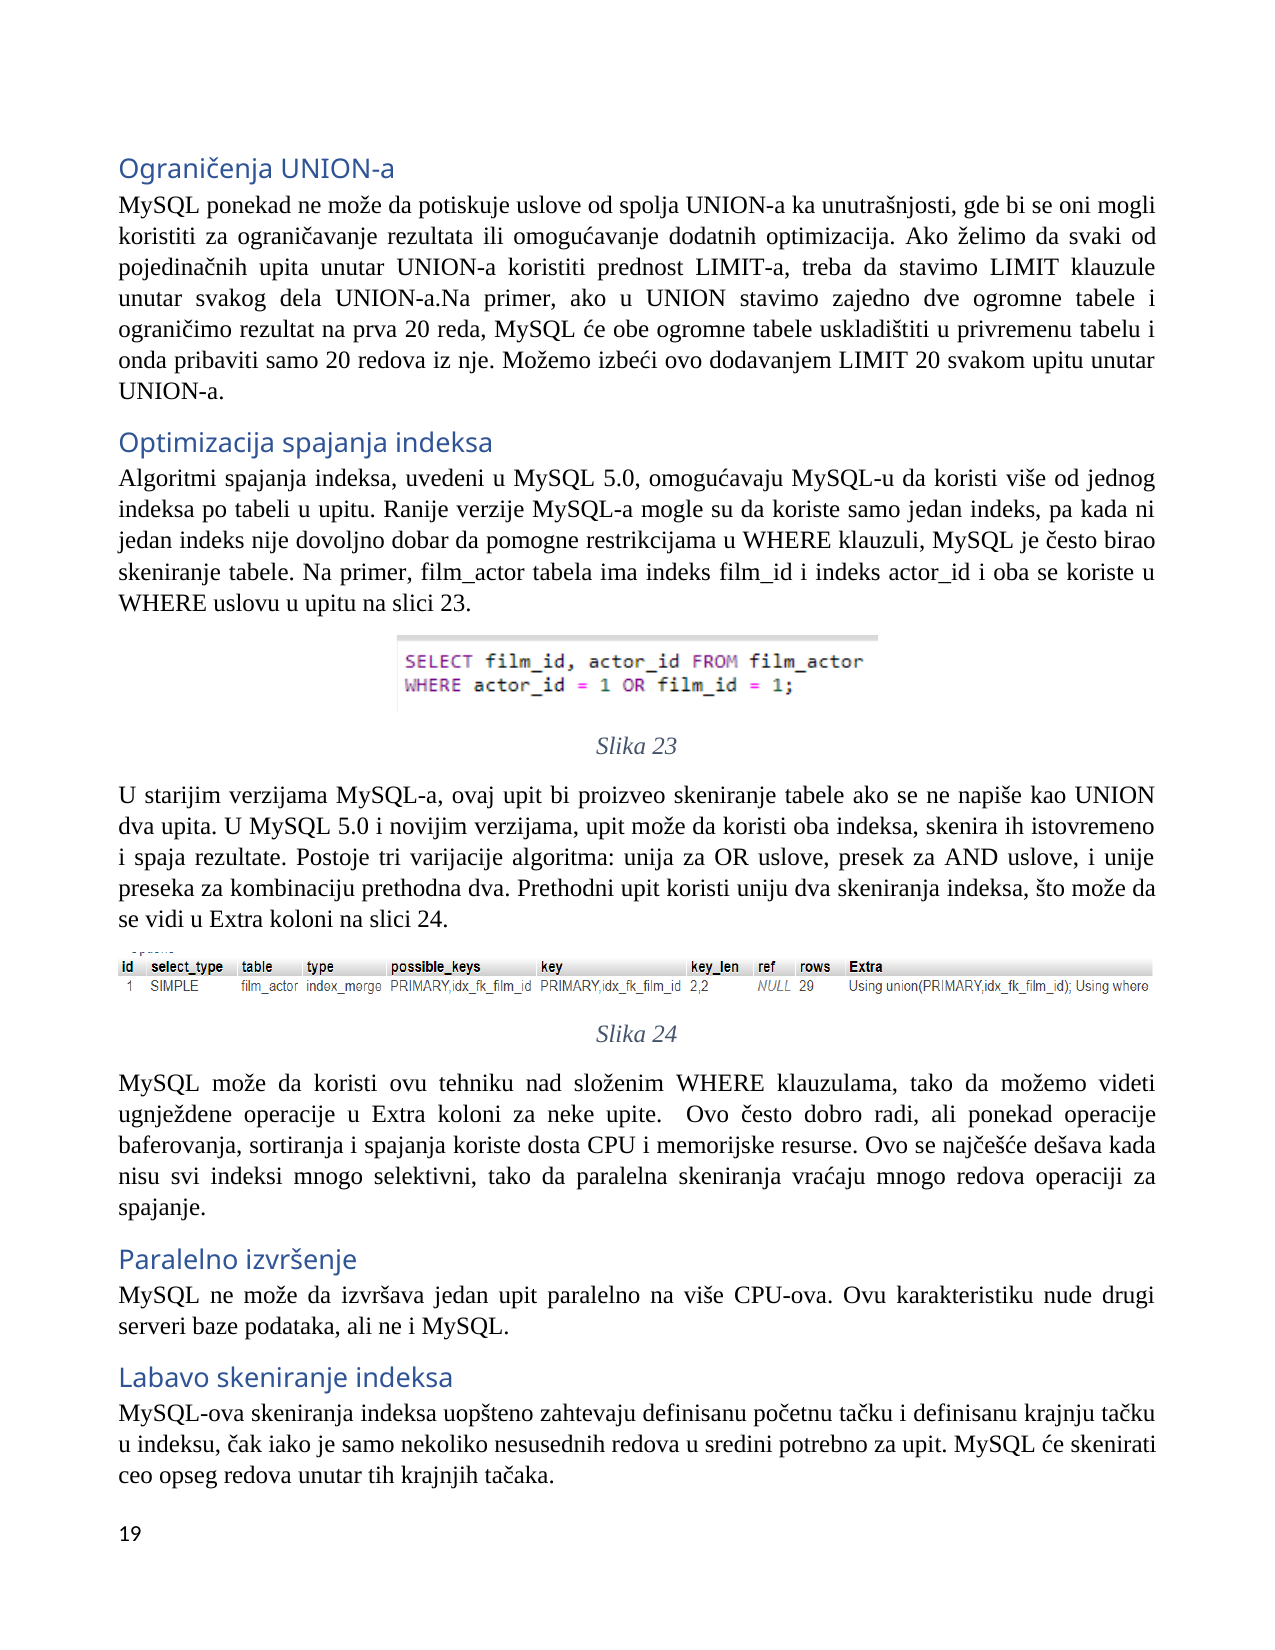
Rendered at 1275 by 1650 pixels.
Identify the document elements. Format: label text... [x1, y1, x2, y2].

text Slika 24 [118, 1019, 1157, 1047]
subtitle Labavo skeniranje indeksa [118, 1359, 1157, 1396]
text MySQL može da koristi ovu tehniku nad složenim WHERE klauzulama, tako da možemo videti ugnježdene operacije u Extra koloni za neke upite. Ovo često dobro radi, ali ponekad operacije baferovanja, sortiranja i spajanja koriste dosta CPU i memorijske resurse. Ovo se najčešće dešava kada nisu svi indeksi mnogo selektivni, tako da paralelna skeniranja vraćaju mnogo redova operaciji za spajanje. [118, 1068, 1157, 1221]
text Algoritmi spajanja indeksa, uvedeni u MySQL 5.0, omogućavaju MySQL-u da koristi više od jednog indeksa po tabeli u upitu. Ranije verzije MySQL-a mogle su da koriste samo jedan indeks, pa kada ni jedan indeks nije dovoljno dobar da pomogne restrikcijama u WHERE klauzuli, MySQL je često birao skeniranje tabele. Na primer, film_actor tabela ima indeks film_id i indeks actor_id i oba se koriste u WHERE uslovu u upitu na slici 23. [118, 463, 1157, 616]
text MySQL ne može da izvršava jedan upit paralelno na više CPU-ova. Ovu karakteristiku nude drugi serveri baze podataka, ali ne i MySQL. [118, 1280, 1157, 1340]
picture [396, 635, 879, 712]
text MySQL ponekad ne može da potiskuje uslove od spolja UNION-a ka unutrašnjosti, gde bi se oni mogli koristiti za ograničavanje rezultata ili omogućavanje dodatnih optimizacija. Ako želimo da svaki od pojedinačnih upita unutar UNION-a koristiti prednost LIMIT-a, treba da stavimo LIMIT klauzule unutar svakog dela UNION-a.Na primer, ako u UNION stavimo zajedno dve ogromne tabele i ograničimo rezultat na prva 20 reda, MySQL će obe ogromne tabele uskladištiti u privremenu tabelu i onda pribaviti samo 20 redova iz nje. Možemo izbeći ovo dodavanjem LIMIT 20 svakom upitu unutar UNION-a. [118, 190, 1157, 405]
picture [118, 952, 1157, 1000]
text MySQL-ova skeniranja indeksa uopšteno zahtevaju definisanu početnu tačku i definisanu krajnju tačku u indeksu, čak iako je samo nekoliko nesusednih redova u sredini potrebno za upit. MySQL će skenirati ceo opseg redova unutar tih krajnjih tačaka. [118, 1398, 1157, 1489]
text U starijim verzijama MySQL-a, ovaj upit bi proizveo skeniranje tabele ako se ne napiše kao UNION dva upita. U MySQL 5.0 i novijim verzijama, upit može da koristi oba indeksa, skenira ih istovremeno i spaja rezultate. Postoje tri varijacije algoritma: unija za OR uslove, presek za AND uslove, i unije preseka za kombinaciju prethodna dva. Prethodni upit koristi uniju dva skeniranja indeksa, što može da se vidi u Extra koloni na slici 24. [118, 780, 1157, 933]
subtitle Optimizacija spajanja indeksa [118, 424, 1157, 461]
text Slika 23 [118, 731, 1157, 759]
subtitle Ograničenja UNION-a [118, 150, 1157, 187]
subtitle Paralelno izvršenje [118, 1240, 1157, 1277]
